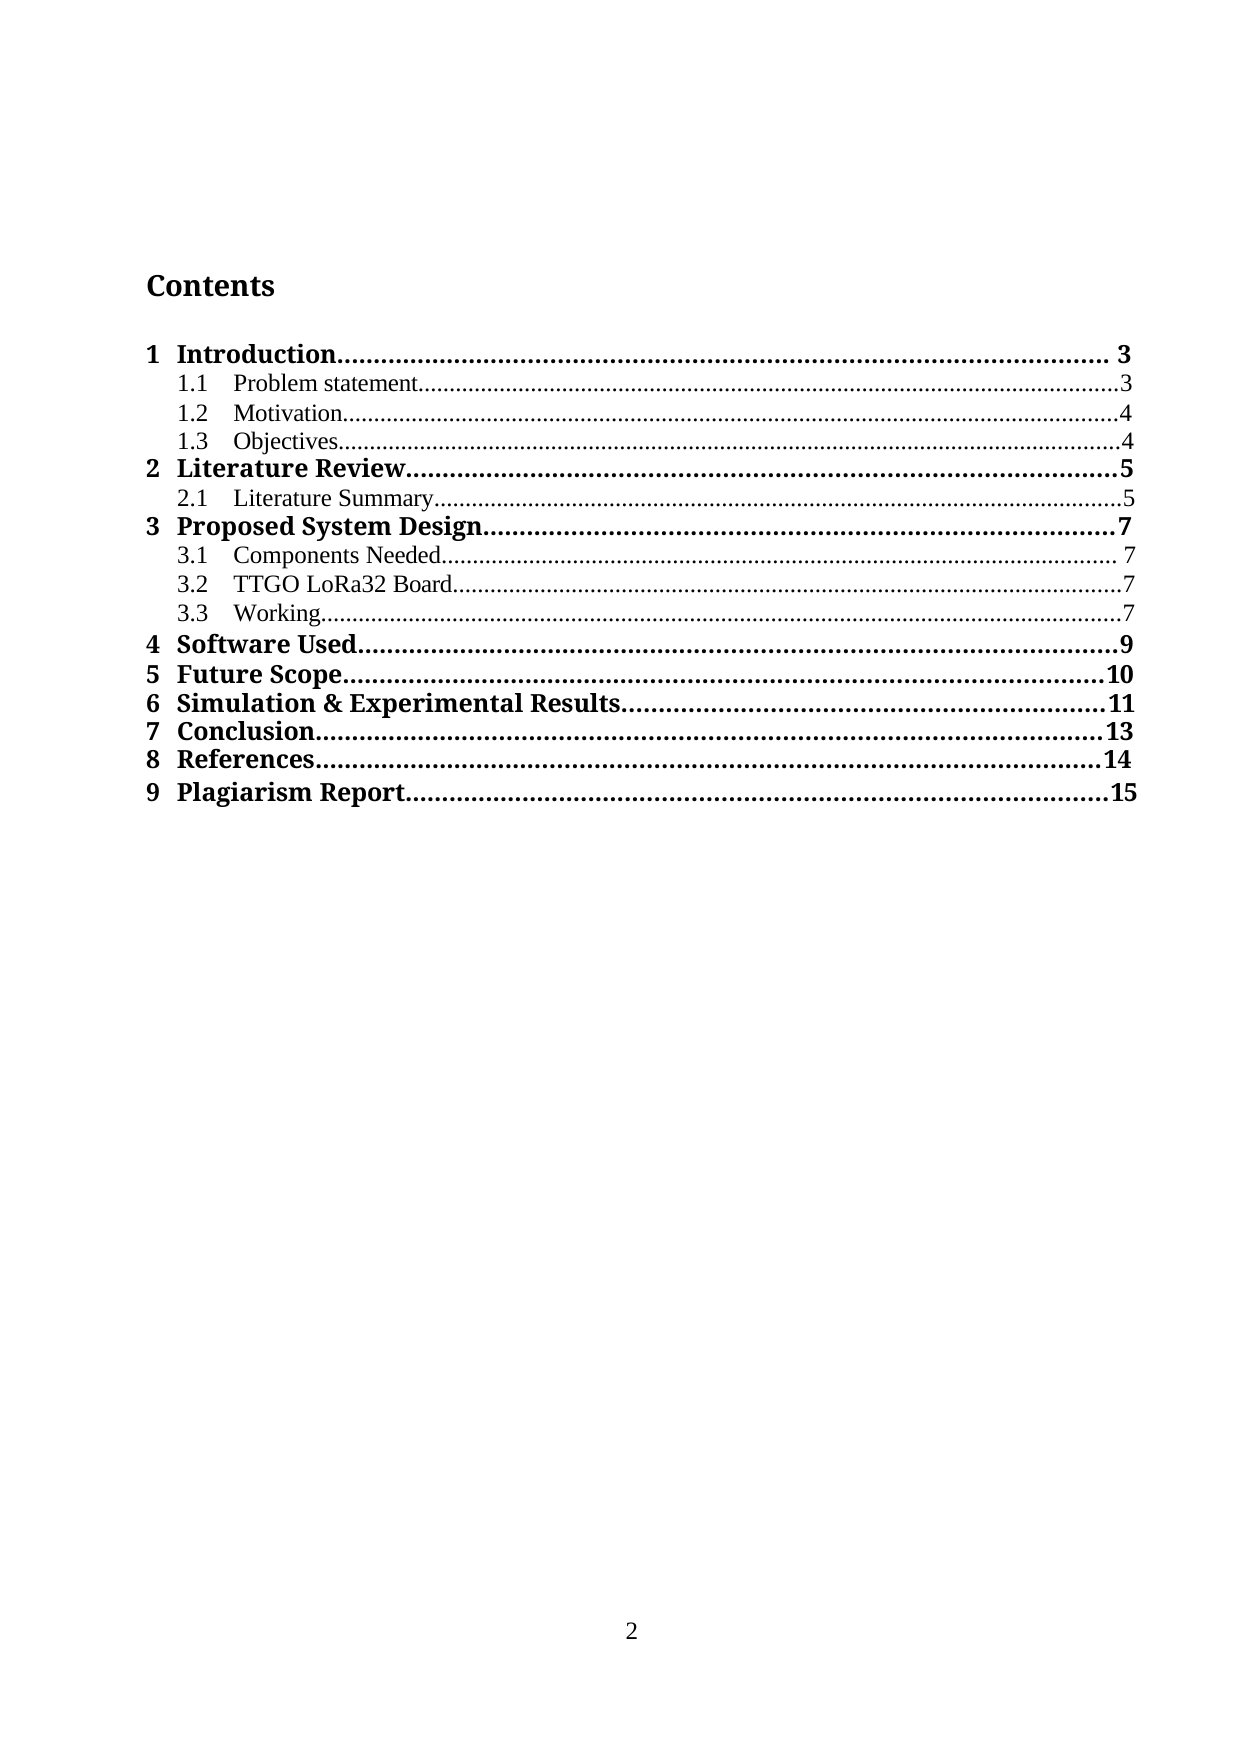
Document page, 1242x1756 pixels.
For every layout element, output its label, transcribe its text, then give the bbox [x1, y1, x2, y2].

text Contents [146, 265, 1156, 305]
